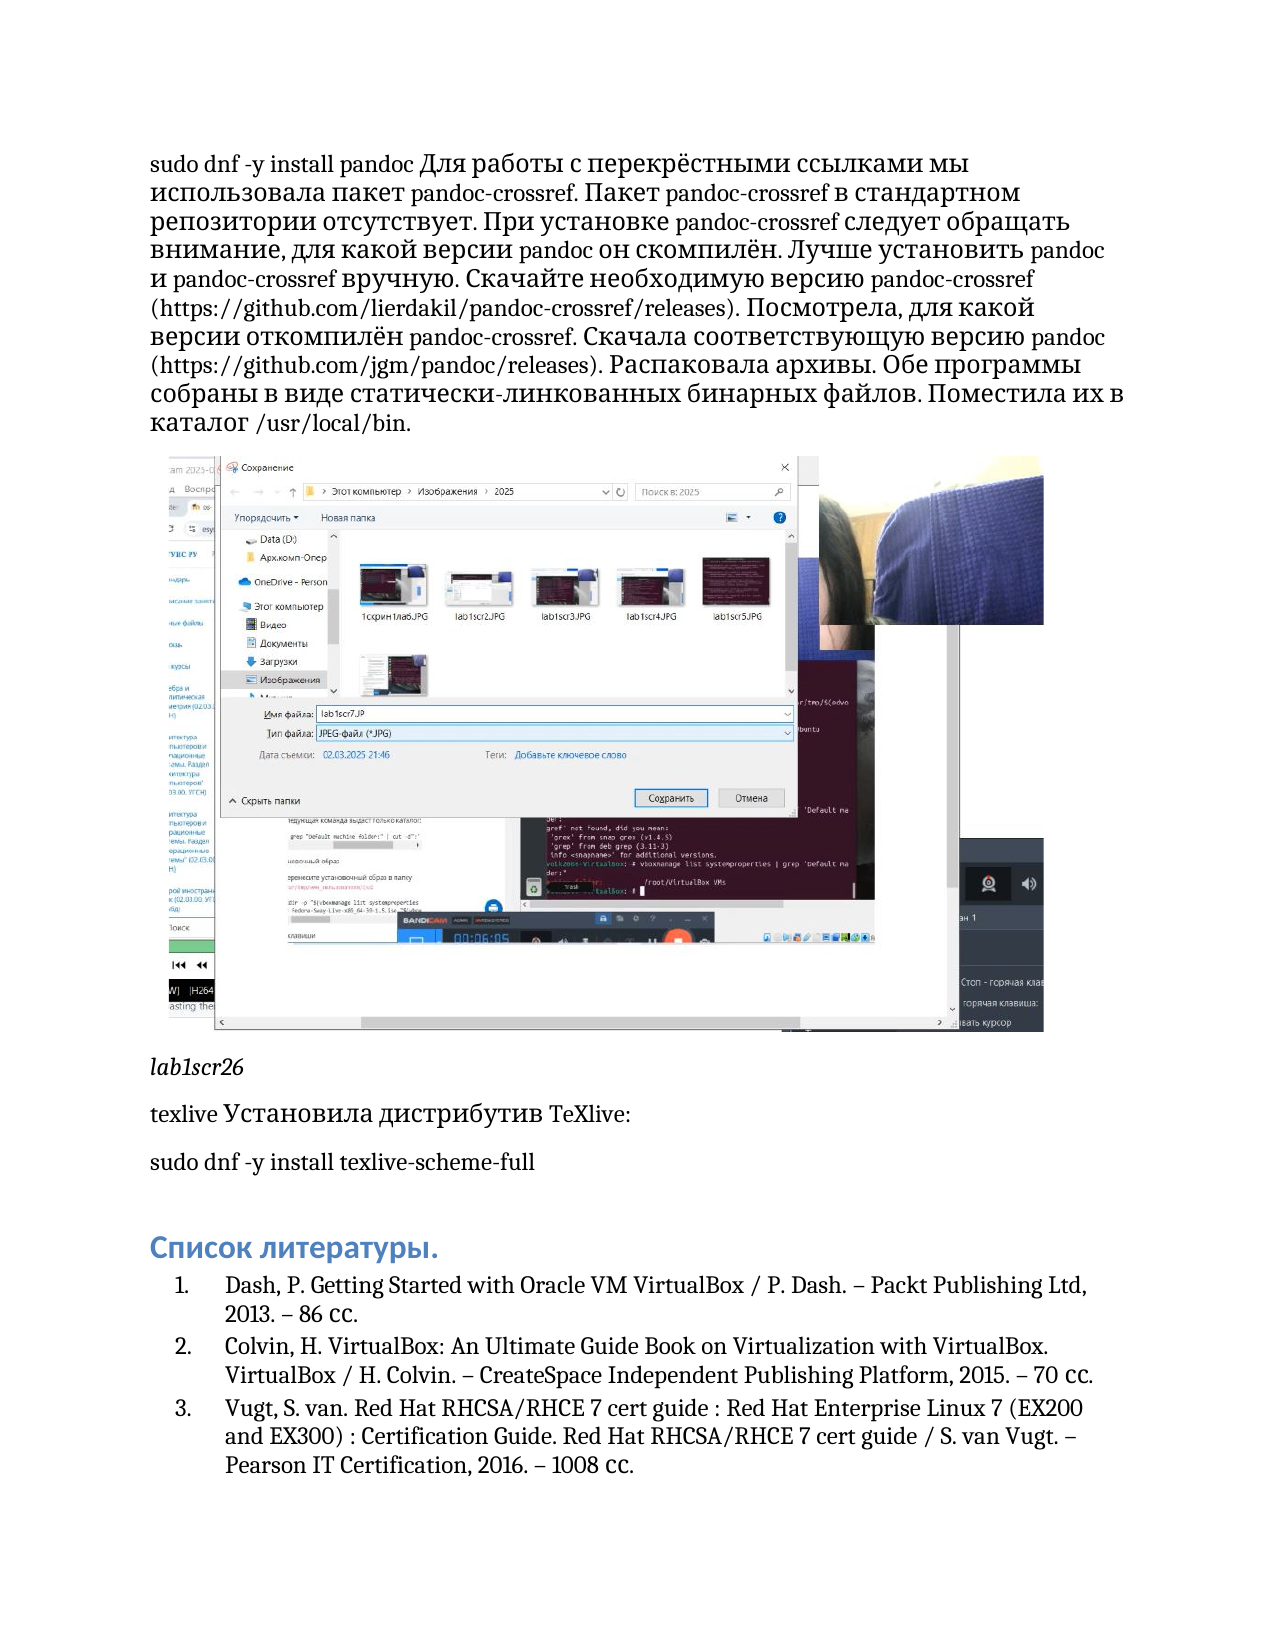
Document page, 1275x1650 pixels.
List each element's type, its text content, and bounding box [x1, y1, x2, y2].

text texlive Установила дистрибутив TeXlive: [150, 1100, 1125, 1129]
subtitle Список литературы. [150, 1226, 1125, 1267]
text sudo dnf -y install texlive-scheme-full [150, 1148, 1125, 1176]
text lab1scr26 [150, 1053, 1125, 1081]
list Colvin, H. VirtualBox: An Ultimate Guide Book on Virtualization with VirtualBox. VirtualBox / H. Colvin. – CreateSpace Independent Publishing Platform, 2015. – 70 сс. [175, 1332, 1125, 1390]
list Vugt, S. van. Red Hat RHCSA/RHCE 7 cert guide : Red Hat Enterprise Linux 7 (EX200 and EX300) : Certification Guide. Red Hat RHCSA/RHCE 7 cert guide / S. van Vugt. – Pearson IT Certification, 2016. – 1008 сс. [175, 1393, 1125, 1480]
text sudo dnf -y install pandoc Для работы с перекрёстными ссылками мы использовала пакет pandoc-crossref. Пакет pandoc-crossref в стандартном репозитории отсутствует. При установке pandoc-crossref следует обращать внимание, для какой версии pandoc он скомпилён. Лучше установить pandoc и pandoc-crossref вручную. Скачайте необходимую версию pandoc-crossref (https://github.com/lierdakil/pandoc-crossref/releases). Посмотрела, для какой версии откомпилён pandoc-crossref. Скачала соответствующую версию pandoc (https://github.com/jgm/pandoc/releases). Распаковала архивы. Обе программы собраны в виде статически-линкованных бинарных файлов. Поместила их в каталог /usr/local/bin. [150, 150, 1125, 437]
picture [168, 456, 1044, 1032]
list Dash, P. Getting Started with Oracle VM VirtualBox / P. Dash. – Packt Publishing Ltd, 2013. – 86 сс. [175, 1271, 1125, 1328]
